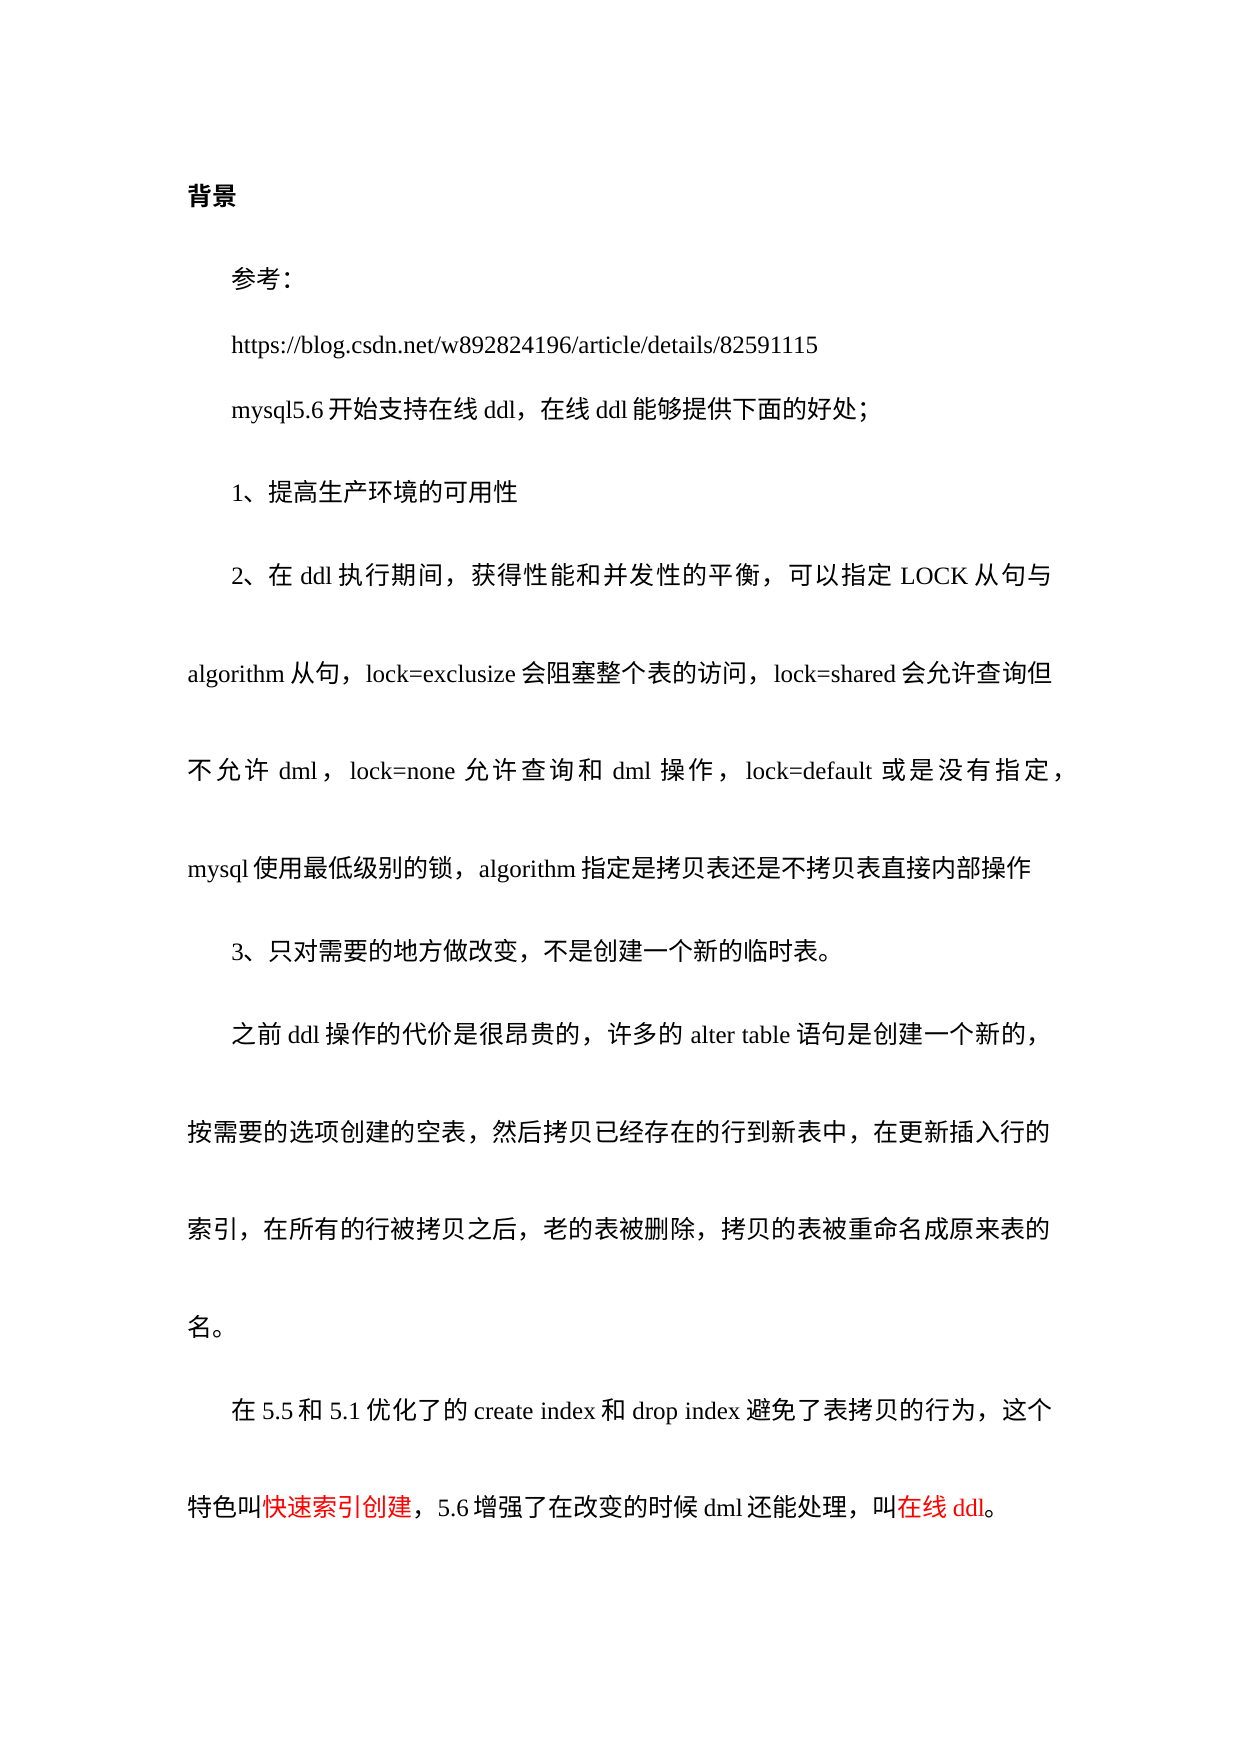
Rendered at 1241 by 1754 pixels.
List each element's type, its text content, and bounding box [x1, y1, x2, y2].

text 参考： [187, 245, 1053, 310]
list 只对需要的地方做改变，不是创建一个新的临时表。 [187, 917, 1053, 982]
text 在5.5和5.1优化了的create index和drop index避免了表拷贝的行为，这个特色叫快速索引创建，5.6增强了在改变的时候dml还能处理，叫在线ddl。 [187, 1376, 1053, 1538]
text mysql5.6开始支持在线ddl，在线ddl能够提供下面的好处； [187, 375, 1053, 440]
list 提高生产环境的可用性 [187, 458, 1053, 523]
text 之前ddl操作的代价是很昂贵的，许多的alter table语句是创建一个新的，按需要的选项创建的空表，然后拷贝已经存在的行到新表中，在更新插入行的索引，在所有的行被拷贝之后，老的表被删除，拷贝的表被重命名成原来表的名。 [187, 1000, 1053, 1358]
subtitle 背景 [187, 162, 1053, 227]
list 在ddl执行期间，获得性能和并发性的平衡，可以指定LOCK从句与algorithm从句，lock=exclusize会阻塞整个表的访问，lock=shared会允许查询但不允许dml，lock=none允许查询和dml操作，lock=default或是没有指定，mysql使用最低级别的锁，algorithm指定是拷贝表还是不拷贝表直接内部操作 [187, 541, 1053, 899]
text https://blog.csdn.net/w892824196/article/details/82591115 [187, 328, 1053, 361]
